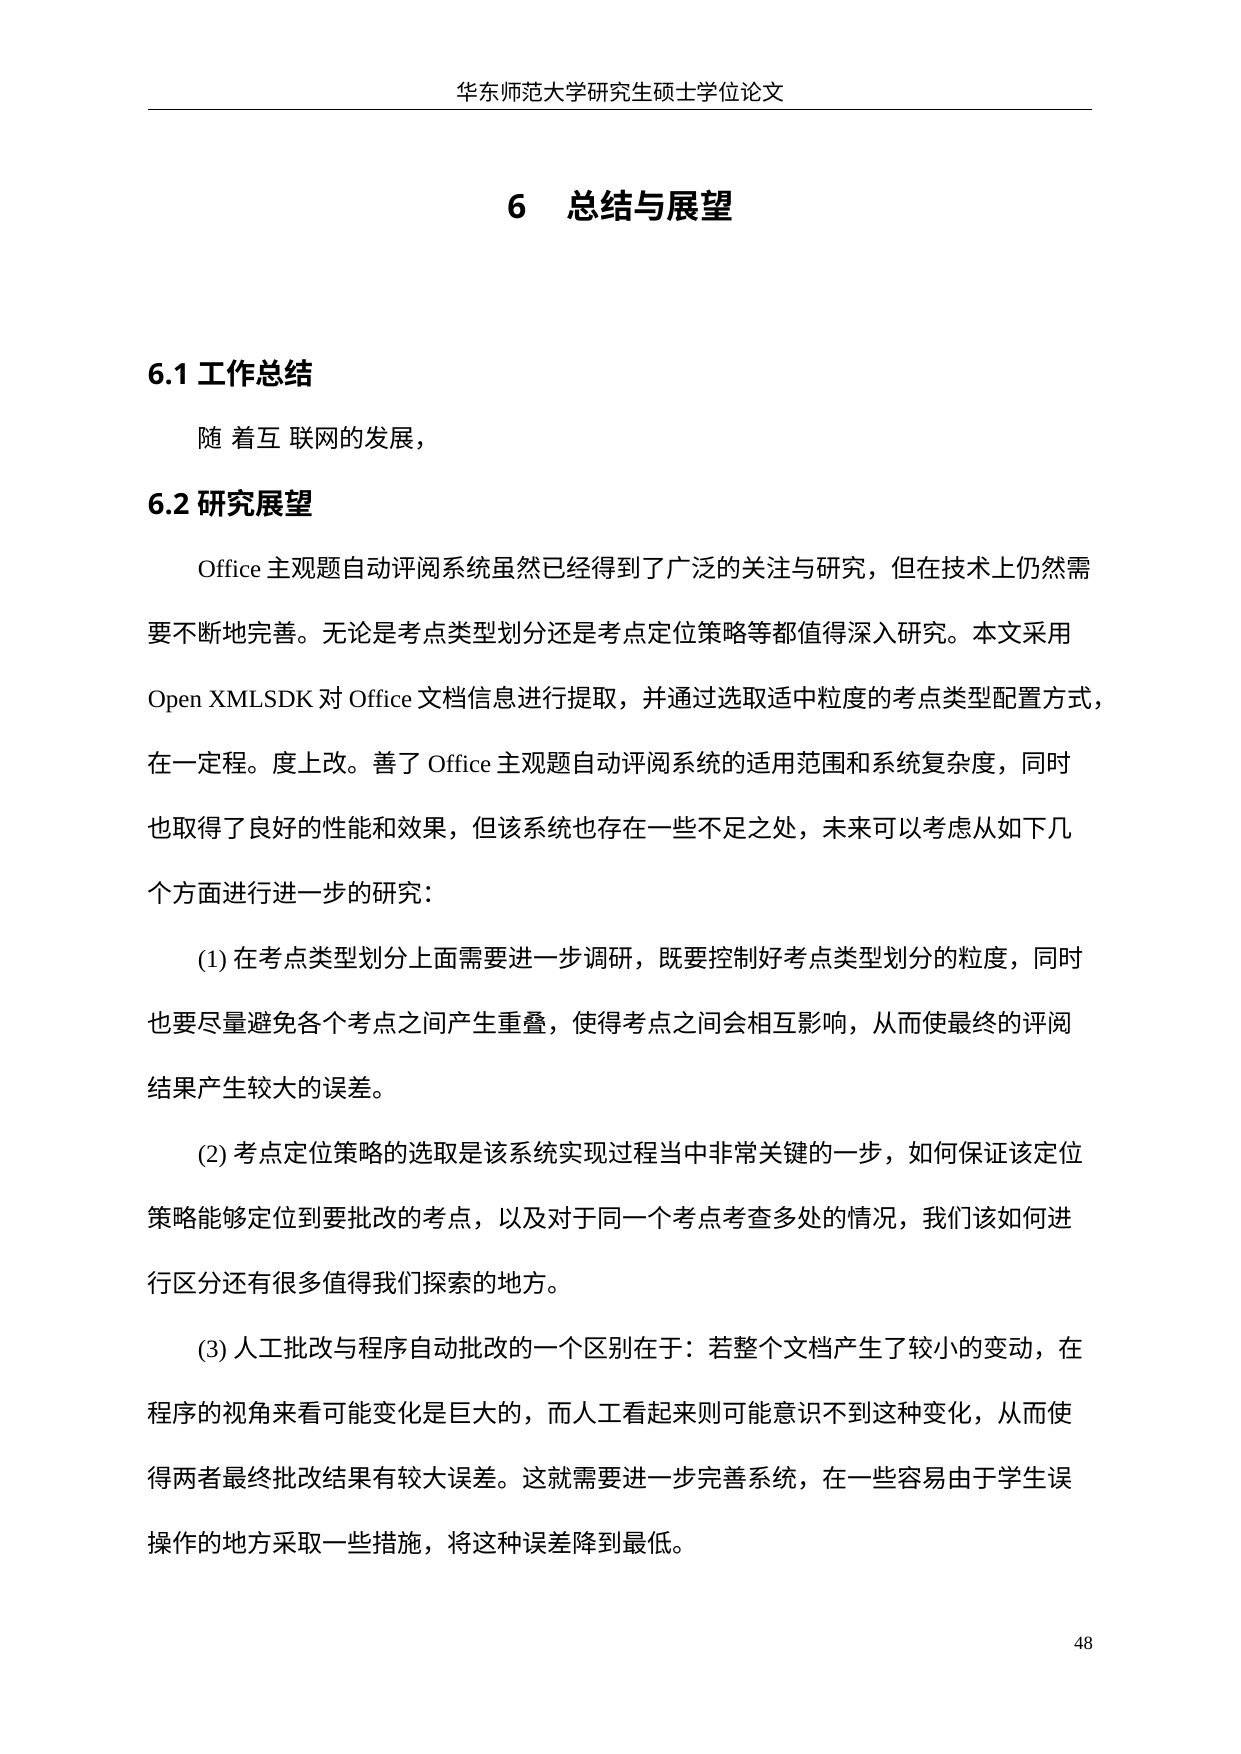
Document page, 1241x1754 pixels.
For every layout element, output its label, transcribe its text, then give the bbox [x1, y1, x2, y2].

text 6.1 工作总结 [148, 339, 1092, 404]
text 6.2 研究展望 [148, 469, 1092, 534]
text (3) 人工批改与程序自动批改的一个区别在于：若整个文档产生了较小的变动，在程序的视角来看可能变化是巨大的，而人工看起来则可能意识不到这种变化，从而使得两者最终批改结果有较大误差。这就需要进一步完善系统，在一些容易由于学生误操作的地方采取一些措施，将这种误差降到最低。 [148, 1314, 1092, 1574]
list 随。着互。联网的发展， [148, 404, 1092, 469]
subtitle 总结与展望 [148, 172, 1092, 237]
text (2) 考点定位策略的选取是该系统实现过程当中非常关键的一步，如何保证该定位策略能够定位到要批改的考点，以及对于同一个考点考查多处的情况，我们该如何进行区分还有很多值得我们探索的地方。 [148, 1119, 1092, 1314]
text Office主观题自动评阅系统虽然已经得到了广泛的关注与研究，但在技术上仍然需要不断地完善。无论是考点类型划分还是考点定位策略等都值得深入研究。本文采用Open XMLSDK对Office文档信息进行提取，并通过选取适中粒度的考点类型配置方式，在一定程。度上改。善了Office主观题自动评阅系统的适用范围和系统复杂度，同时也取得了良好的性能和效果，但该系统也存在一些不足之处，未来可以考虑从如下几个方面进行进一步的研究： [148, 534, 1092, 924]
text (1) 在考点类型划分上面需要进一步调研，既要控制好考点类型划分的粒度，同时也要尽量避免各个考点之间产生重叠，使得考点之间会相互影响，从而使最终的评阅结果产生较大的误差。 [148, 924, 1092, 1119]
